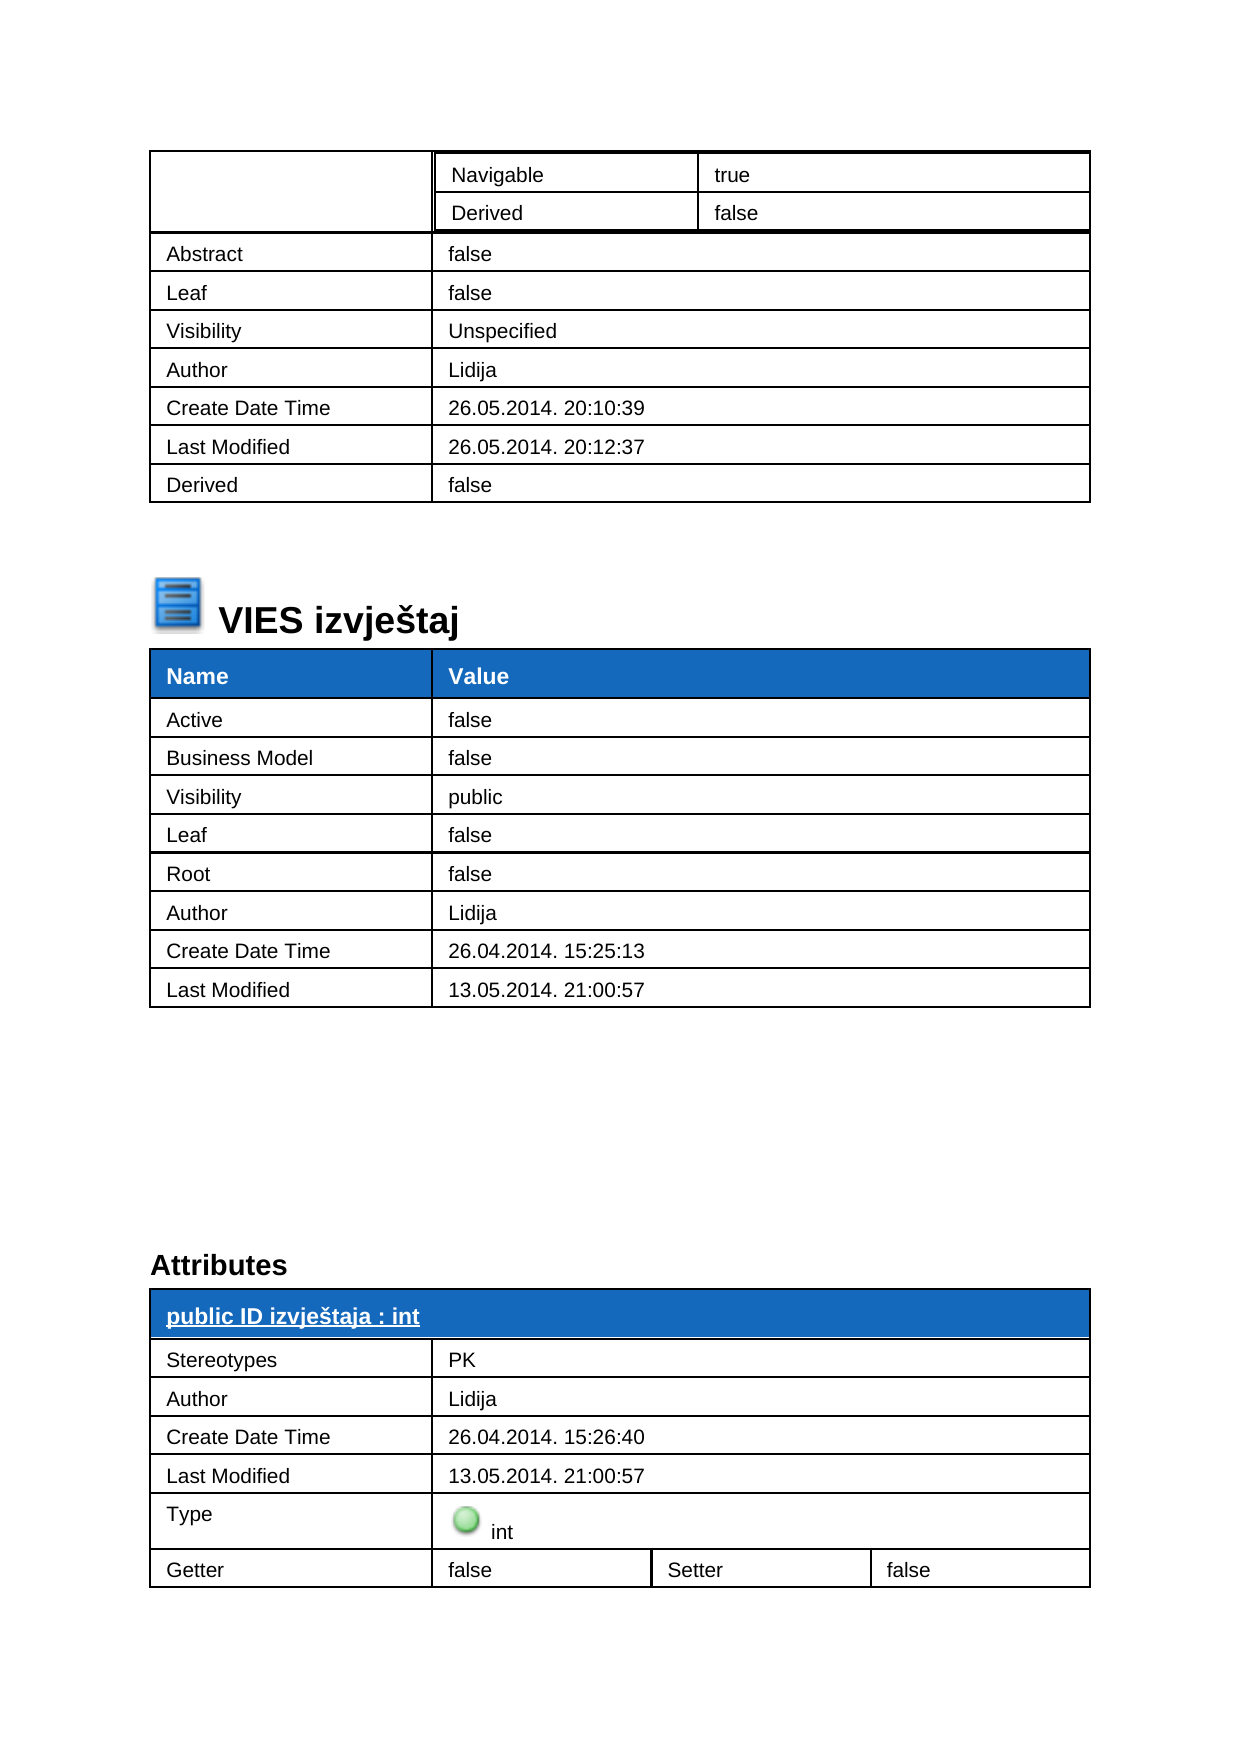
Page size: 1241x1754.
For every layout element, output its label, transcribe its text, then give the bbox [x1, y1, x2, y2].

table_cell 26.04.2014. 15:26:40 [433, 1417, 1089, 1453]
table_cell Lidija [433, 349, 1089, 386]
table_cell false [872, 1550, 1089, 1586]
table_cell false [433, 815, 1089, 851]
table_cell Create Date Time [151, 388, 431, 424]
table_cell false [433, 699, 1089, 736]
table_cell [436, 154, 697, 191]
picture [150, 576, 208, 634]
table_cell Unspecified [433, 311, 1089, 347]
table_cell Business Model [151, 738, 431, 774]
table_cell Visibility [151, 776, 431, 813]
table_cell Leaf [151, 815, 431, 851]
table_cell Create Date Time [151, 1417, 431, 1453]
subtitle Attributes [150, 1248, 1090, 1282]
table_cell Derived [151, 465, 431, 501]
table_cell 26.04.2014. 15:25:13 [433, 931, 1089, 967]
table_header Value [433, 650, 1089, 697]
table_cell Author [151, 892, 431, 928]
table_cell [699, 193, 1089, 229]
table_cell 13.05.2014. 21:00:57 [433, 969, 1089, 1006]
table_cell 26.05.2014. 20:10:39 [433, 388, 1089, 424]
table_cell Last Modified [151, 969, 431, 1006]
table_cell Active [151, 699, 431, 736]
table_header Name [151, 650, 431, 697]
table_cell PK [433, 1340, 1089, 1376]
picture [448, 1502, 485, 1539]
table_cell Last Modified [151, 1455, 431, 1492]
table_cell Stereotypes [151, 1340, 431, 1376]
table_cell false [433, 272, 1089, 308]
table_cell [699, 154, 1089, 191]
subtitle VIES izvještaj [150, 576, 1090, 642]
table_cell false [433, 1550, 650, 1586]
table_cell [436, 193, 697, 229]
table_cell Setter [653, 1550, 870, 1586]
table_cell Getter [151, 1550, 431, 1586]
table_cell 26.05.2014. 20:12:37 [433, 426, 1089, 463]
table_cell false [433, 854, 1089, 890]
table_cell int [433, 1494, 1089, 1548]
table_cell false [433, 234, 1089, 270]
table_cell Lidija [433, 1378, 1089, 1414]
table_cell Create Date Time [151, 931, 431, 967]
table_cell Author [151, 349, 431, 386]
table_cell Abstract [151, 234, 431, 270]
table_header public ID izvještaja : int [151, 1290, 1089, 1337]
table_cell Visibility [151, 311, 431, 347]
table_cell Lidija [433, 892, 1089, 928]
table_cell Root [151, 854, 431, 890]
table_cell 13.05.2014. 21:00:57 [433, 1455, 1089, 1492]
table_cell To [151, 152, 431, 231]
table_cell false [433, 738, 1089, 774]
table_cell Type [151, 1494, 431, 1548]
table_cell false [433, 465, 1089, 501]
table_cell Last Modified [151, 426, 431, 463]
table_cell Leaf [151, 272, 431, 308]
table_cell public [433, 776, 1089, 813]
table_cell Author [151, 1378, 431, 1414]
